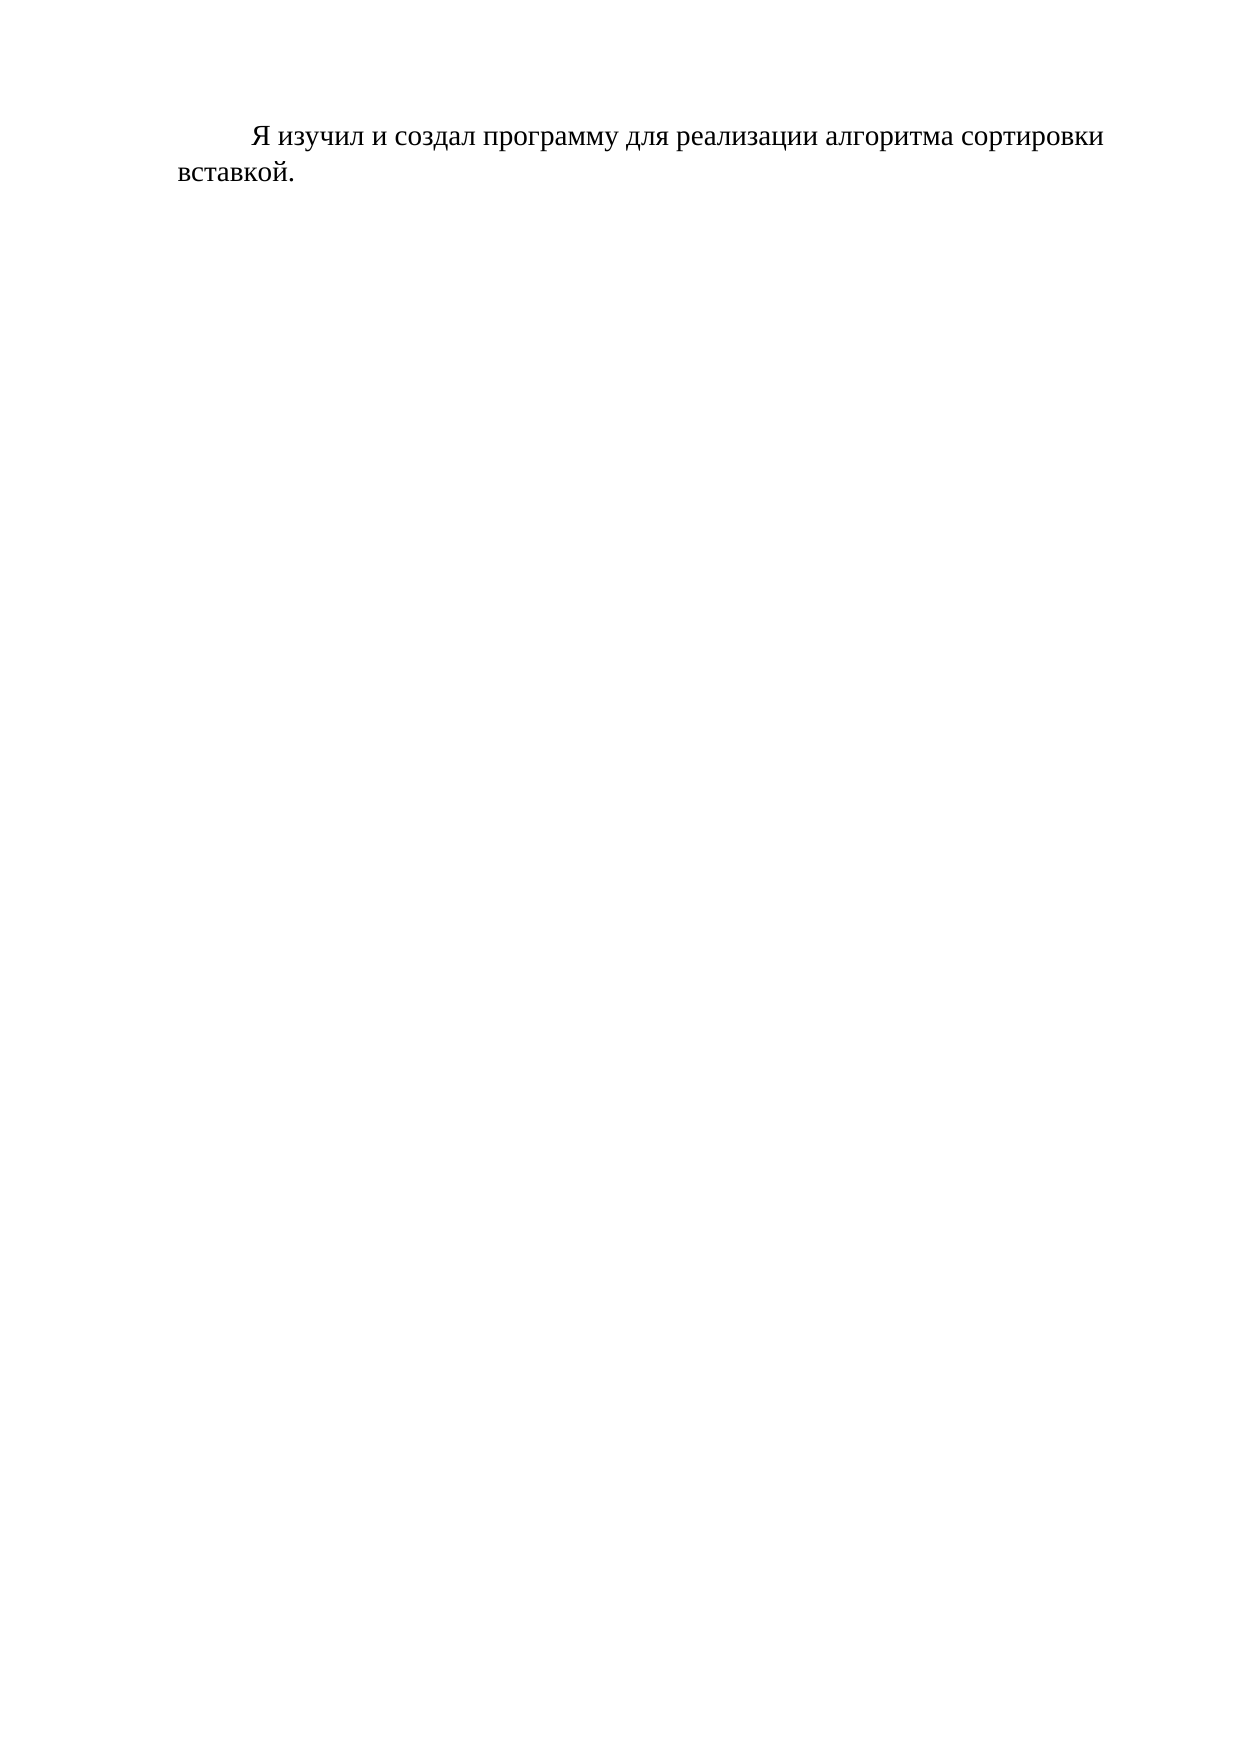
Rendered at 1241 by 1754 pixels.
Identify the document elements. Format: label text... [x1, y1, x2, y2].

text Я изучил и создал программу для реализации алгоритма сортировки вставкой. [177, 118, 1152, 188]
